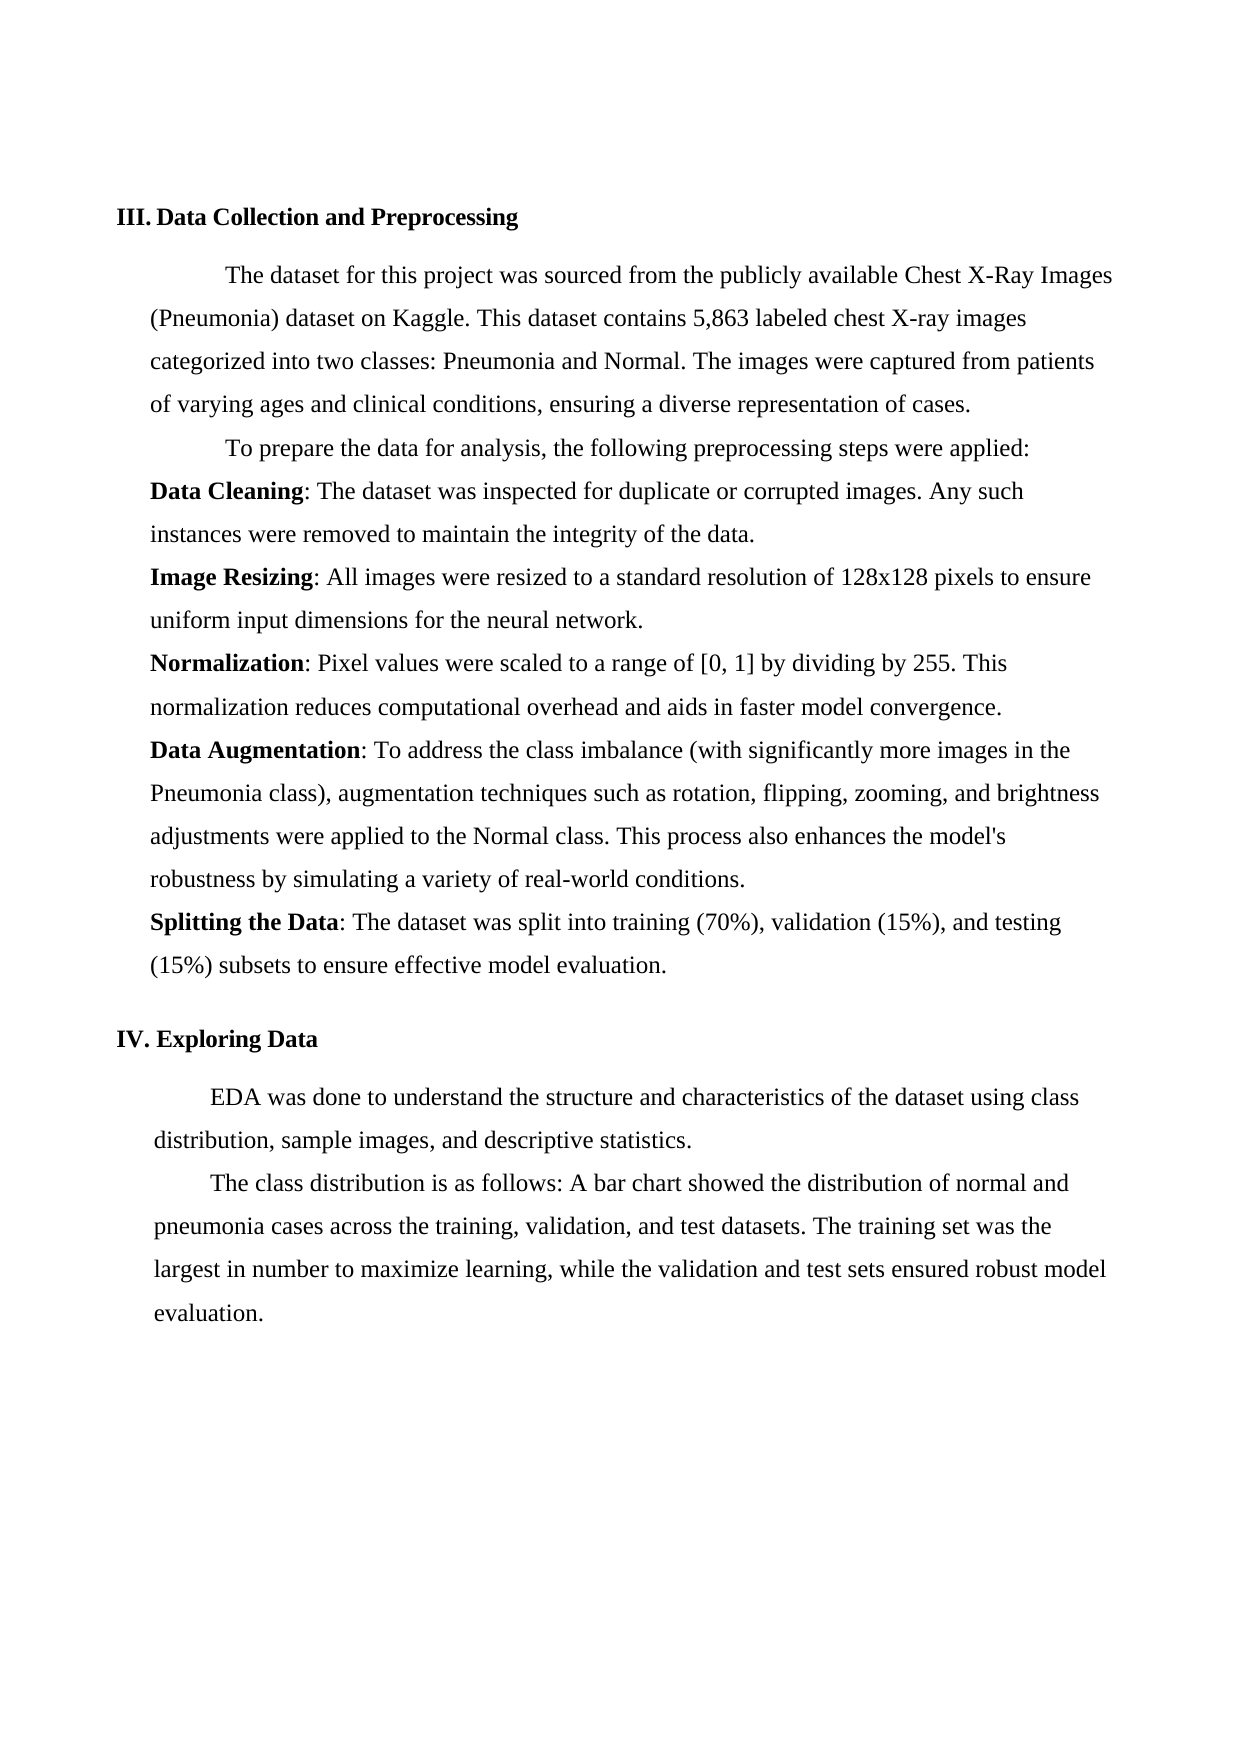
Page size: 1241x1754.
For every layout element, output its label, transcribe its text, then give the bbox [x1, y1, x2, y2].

subtitle Data Collection and Preprocessing [116, 202, 1117, 231]
text The dataset for this project was sourced from the publicly available Chest X-Ray Images (Pneumonia) dataset on Kaggle. This dataset contains 5,863 labeled chest X-ray images categorized into two classes: Pneumonia and Normal. The images were captured from patients of varying ages and clinical conditions, ensuring a diverse representation of cases. [150, 260, 1117, 418]
text To prepare the data for analysis, the following preprocessing steps were applied: [150, 433, 1117, 461]
text Normalization: Pixel values were scaled to a range of [0, 1] by dividing by 255. This normalization reduces computational overhead and aids in faster model convergence. [150, 648, 1117, 720]
text Data Cleaning: The dataset was inspected for duplicate or corrupted images. Any such instances were removed to maintain the integrity of the data. [150, 476, 1117, 548]
text The class distribution is as follows: A bar chart showed the distribution of normal and pneumonia cases across the training, validation, and test datasets. The training set was the largest in number to maximize learning, while the validation and test sets ensured robust model evaluation. [153, 1168, 1117, 1326]
text Splitting the Data: The dataset was split into training (70%), validation (15%), and testing (15%) subsets to ensure effective model evaluation. [150, 907, 1117, 979]
subtitle Exploring Data [116, 1024, 1117, 1053]
text Image Resizing: All images were resized to a standard resolution of 128x128 pixels to ensure uniform input dimensions for the neural network. [150, 562, 1117, 634]
text Data Augmentation: To address the class imbalance (with significantly more images in the Pneumonia class), augmentation techniques such as rotation, flipping, zooming, and brightness adjustments were applied to the Normal class. This process also enhances the model's robustness by simulating a variety of real-world conditions. [150, 735, 1117, 893]
text EDA was done to understand the structure and characteristics of the dataset using class distribution, sample images, and descriptive statistics. [153, 1082, 1117, 1154]
